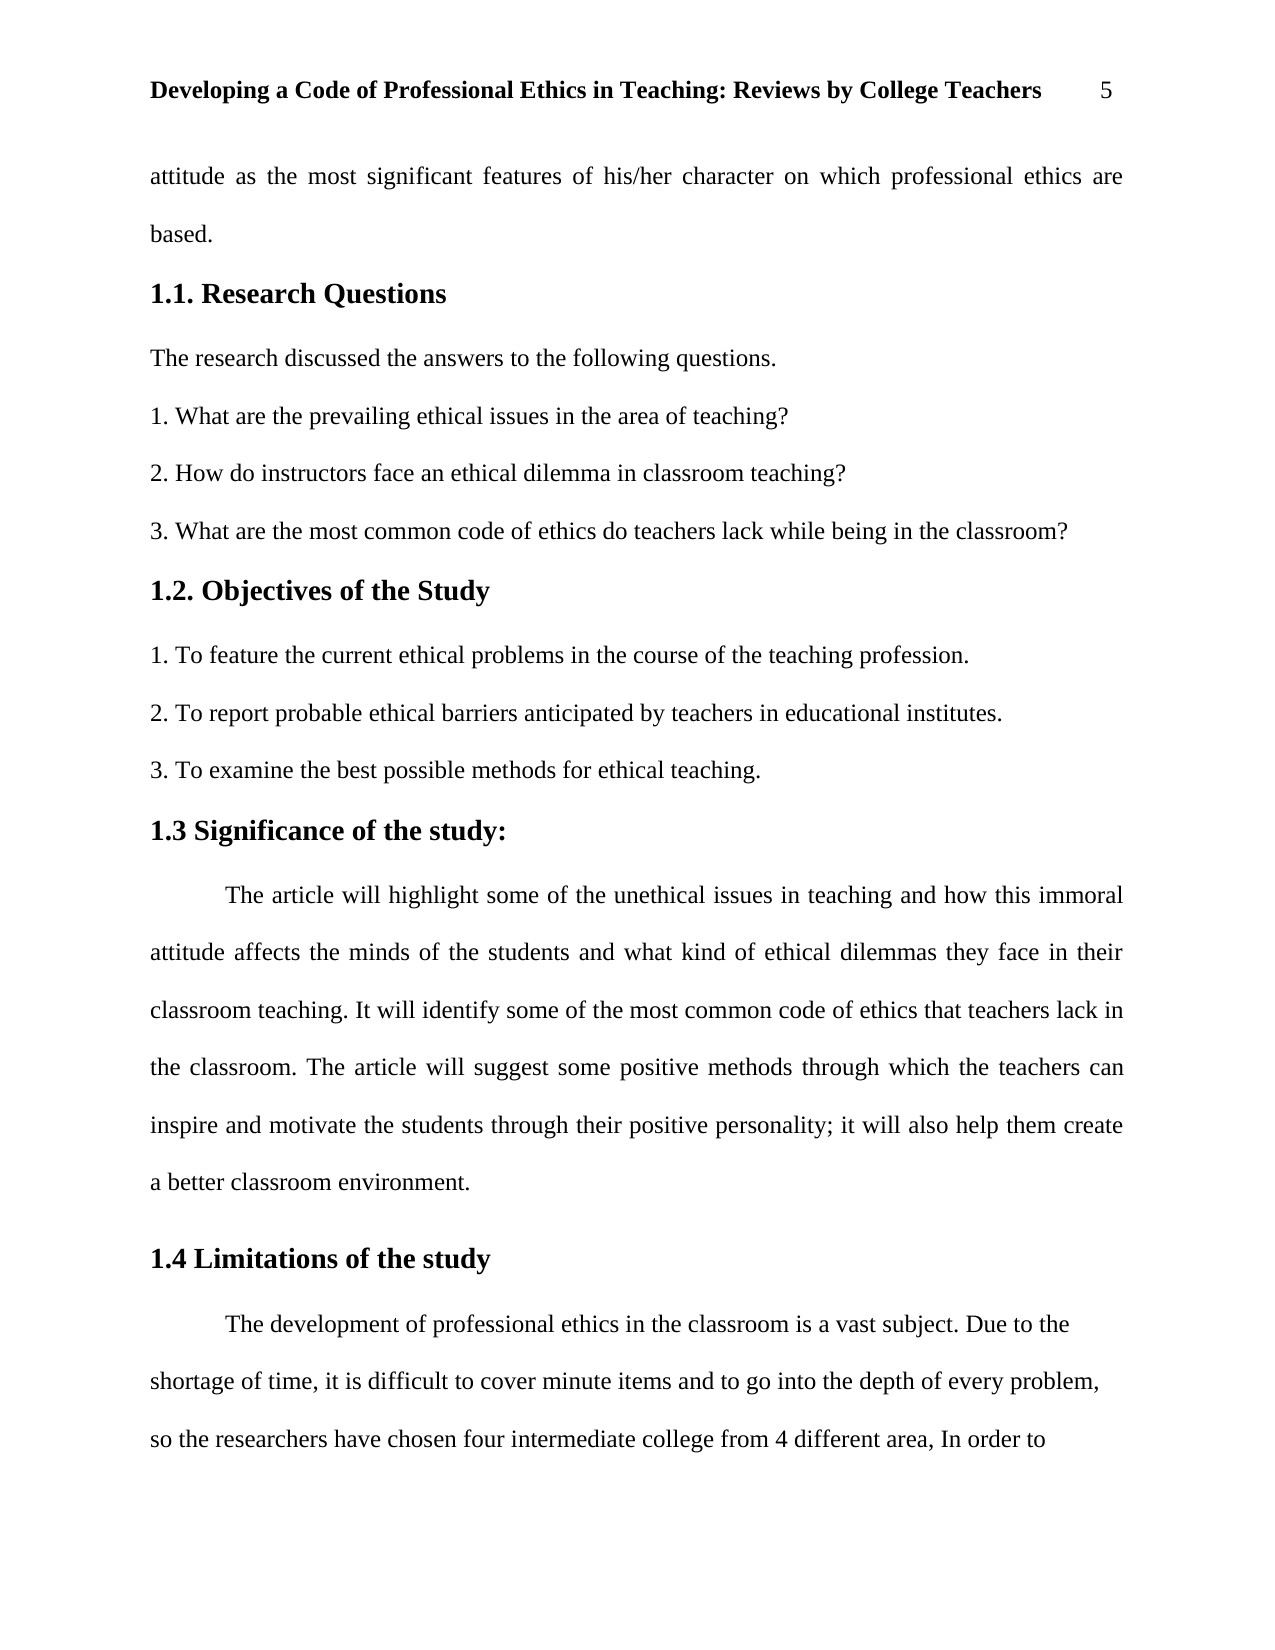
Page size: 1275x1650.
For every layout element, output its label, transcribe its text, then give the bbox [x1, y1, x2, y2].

text 3. To examine the best possible methods for ethical teaching. [150, 755, 1125, 784]
text 2. How do instructors face an ethical dilemma in classroom teaching? [150, 458, 1125, 487]
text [150, 161, 1125, 247]
text The article will highlight some of the unethical issues in teaching and how this immoral attitude affects the minds of the students and what kind of ethical dilemmas they face in their classroom teaching. It will identify some of the most common code of ethics that teachers lack in the classroom. The article will suggest some positive methods through which the teachers can inspire and motivate the students through their positive personality; it will also help them create a better classroom environment. [150, 880, 1125, 1196]
text 1.3 Significance of the study: [150, 813, 1125, 846]
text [150, 1309, 1125, 1452]
text 1. To feature the current ethical problems in the course of the teaching profession. [150, 640, 1125, 669]
text 1.2. Objectives of the Study [150, 573, 1125, 607]
text 2. To report probable ethical barriers anticipated by teachers in educational institutes. [150, 698, 1125, 727]
text The research discussed the answers to the following questions. [150, 343, 1125, 372]
text 3. What are the most common code of ethics do teachers lack while being in the classroom? [150, 516, 1125, 544]
text 1.1. Research Questions [150, 276, 1125, 310]
text 1.4 Limitations of the study [150, 1242, 1125, 1275]
text 1. What are the prevailing ethical issues in the area of teaching? [150, 401, 1125, 429]
